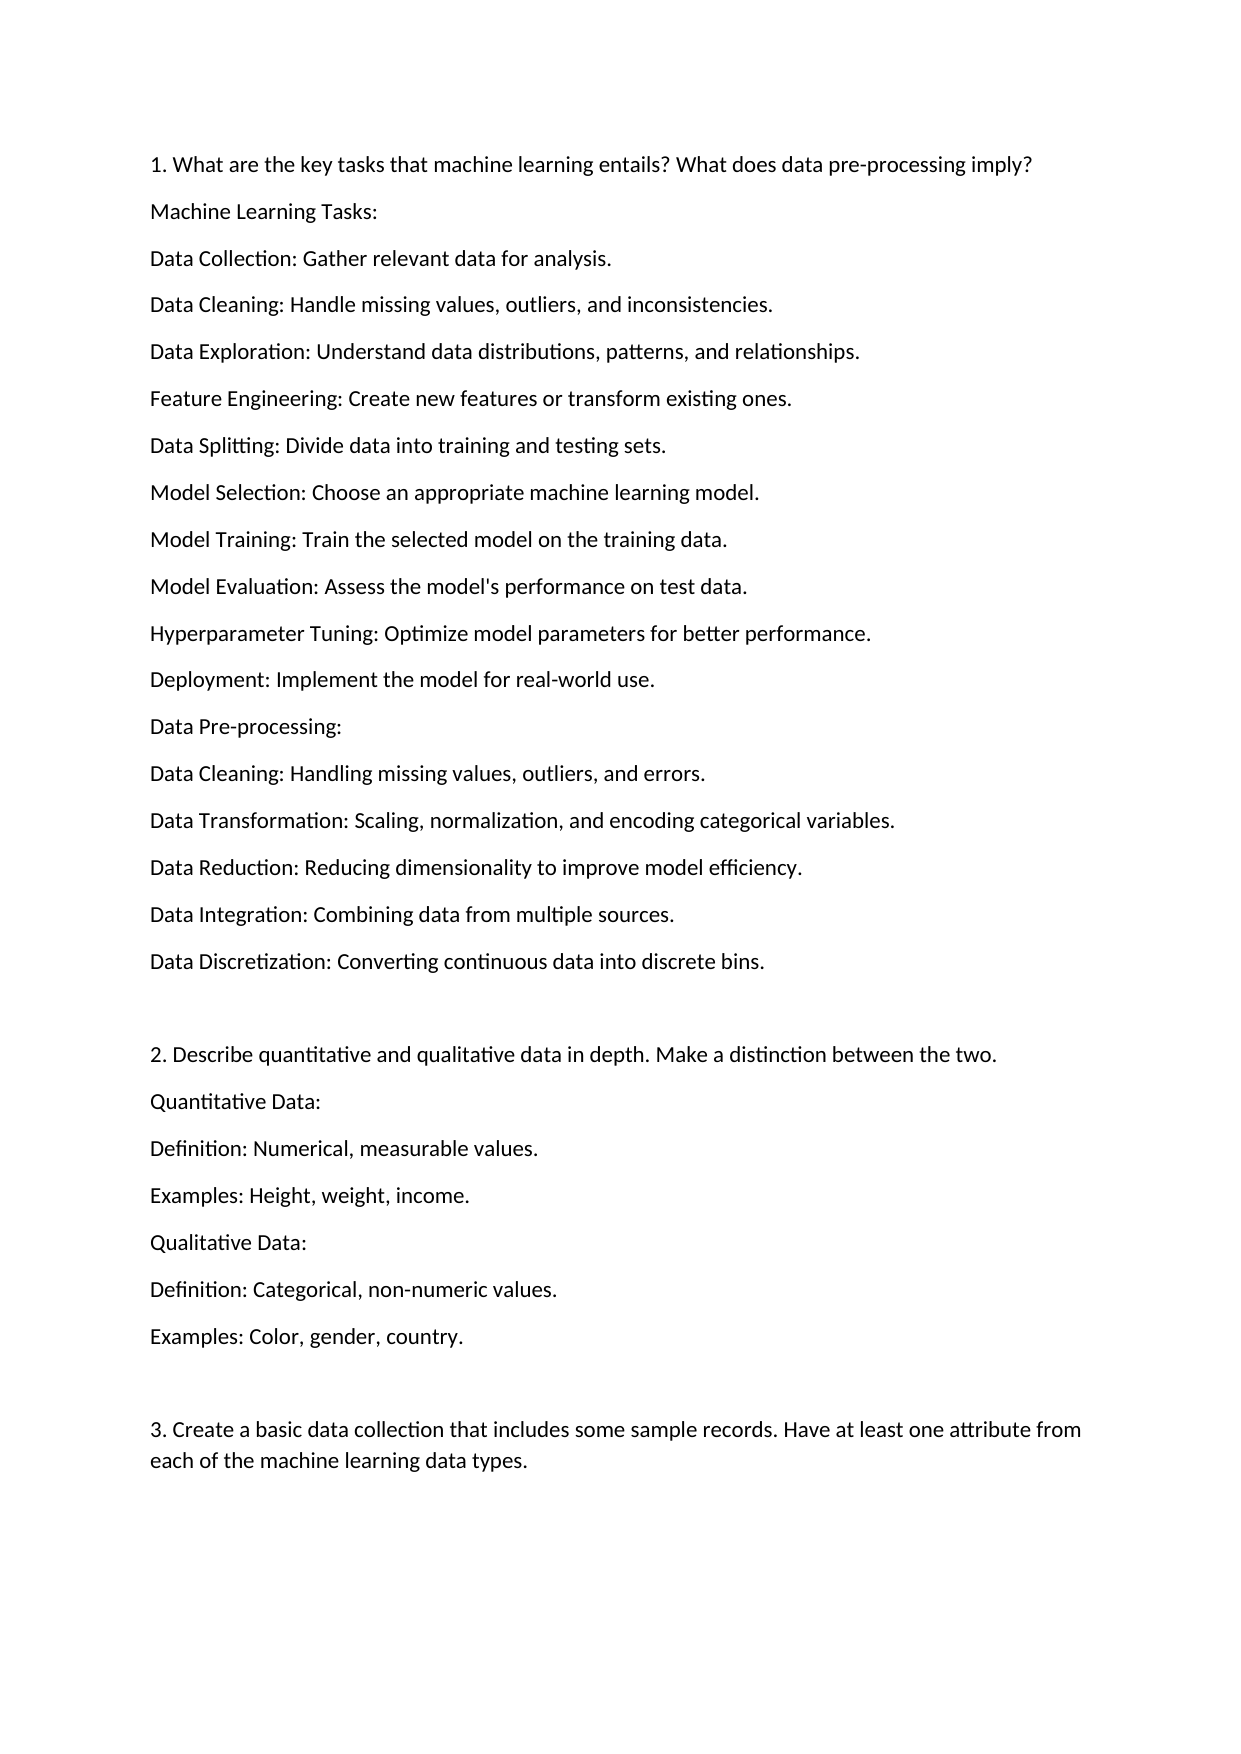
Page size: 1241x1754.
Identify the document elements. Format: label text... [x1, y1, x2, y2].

text Qualitative Data: [150, 1228, 1090, 1256]
text Definition: Categorical, non-numeric values. [150, 1275, 1090, 1303]
text Data Collection: Gather relevant data for analysis. [150, 244, 1090, 272]
text Data Transformation: Scaling, normalization, and encoding categorical variables. [150, 806, 1090, 834]
text Hyperparameter Tuning: Optimize model parameters for better performance. [150, 619, 1090, 647]
text Model Selection: Choose an appropriate machine learning model. [150, 478, 1090, 506]
text Machine Learning Tasks: [150, 197, 1090, 225]
text Model Evaluation: Assess the model's performance on test data. [150, 572, 1090, 600]
text Data Splitting: Divide data into training and testing sets. [150, 431, 1090, 459]
text Data Cleaning: Handling missing values, outliers, and errors. [150, 759, 1090, 787]
text Definition: Numerical, measurable values. [150, 1134, 1090, 1162]
text 1. What are the key tasks that machine learning entails? What does data pre-processing imply? [150, 150, 1090, 178]
text Data Pre-processing: [150, 712, 1090, 741]
text 3. Create a basic data collection that includes some sample records. Have at least one attribute from each of the machine learning data types. [150, 1416, 1090, 1474]
text Data Discretization: Converting continuous data into discrete bins. [150, 947, 1090, 975]
text Examples: Height, weight, income. [150, 1181, 1090, 1209]
text Feature Engineering: Create new features or transform existing ones. [150, 384, 1090, 412]
text Quantitative Data: [150, 1087, 1090, 1116]
text Data Reduction: Reducing dimensionality to improve model efficiency. [150, 853, 1090, 881]
text Examples: Color, gender, country. [150, 1322, 1090, 1350]
text Model Training: Train the selected model on the training data. [150, 525, 1090, 553]
text Deployment: Implement the model for real-world use. [150, 666, 1090, 694]
text Data Integration: Combining data from multiple sources. [150, 900, 1090, 928]
text Data Exploration: Understand data distributions, patterns, and relationships. [150, 337, 1090, 366]
text 2. Describe quantitative and qualitative data in depth. Make a distinction between the two. [150, 1041, 1090, 1069]
text Data Cleaning: Handle missing values, outliers, and inconsistencies. [150, 291, 1090, 319]
